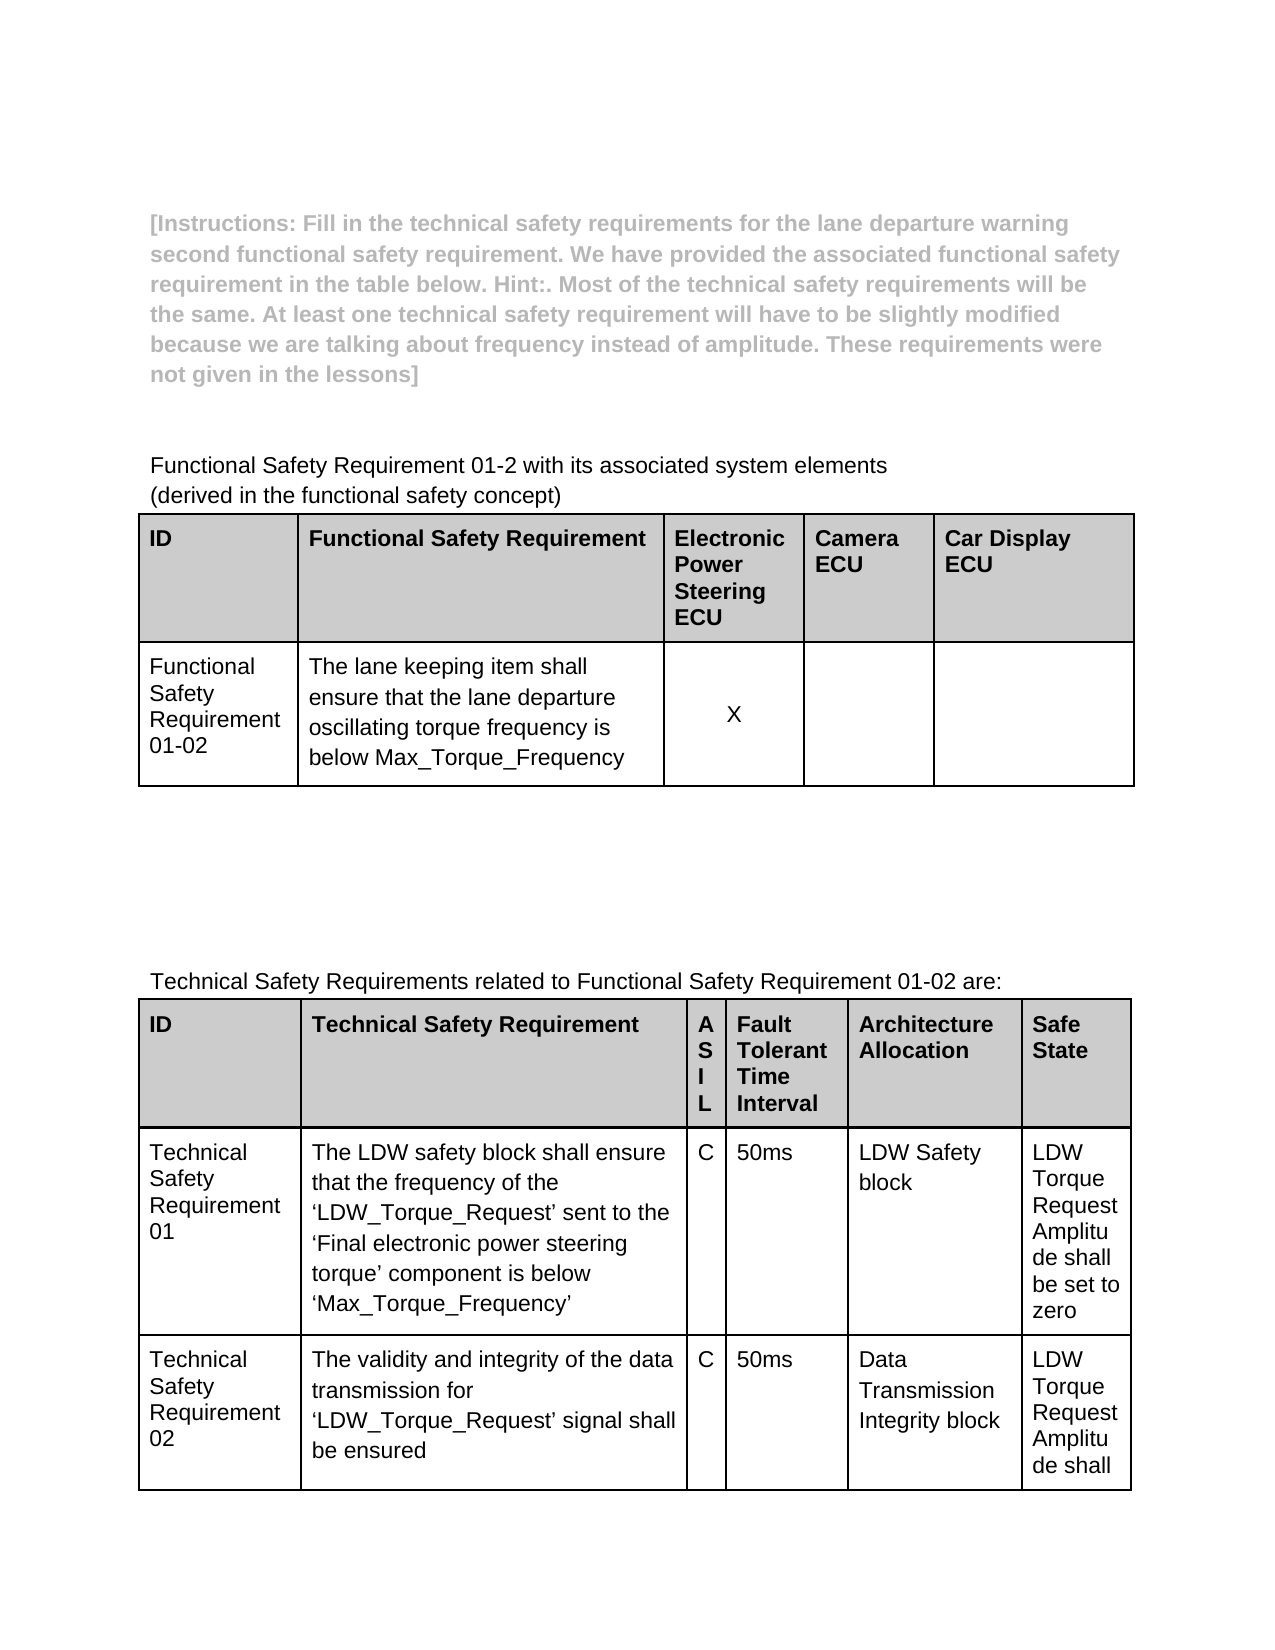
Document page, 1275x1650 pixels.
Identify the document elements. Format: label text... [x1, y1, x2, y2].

table_header Functional Safety Requirement [299, 515, 663, 641]
table_cell 50ms [727, 1129, 847, 1334]
table_header Camera ECU [805, 515, 933, 641]
table_cell LDW Torque Request Amplitude shall be set to zero [1023, 1129, 1130, 1334]
text Functional Safety Requirement 01-2 with its associated system elements [150, 452, 1125, 478]
table_header Car Display ECU [935, 515, 1133, 641]
table_header ID [140, 515, 297, 641]
table_header Technical Safety Requirement [302, 1000, 686, 1126]
table_header ID [140, 1000, 300, 1126]
table_header Electronic Power Steering ECU [665, 515, 803, 641]
table_cell [805, 643, 933, 784]
text Technical Safety Requirements related to Functional Safety Requirement 01-02 are: [150, 968, 1125, 994]
table_cell C [688, 1336, 725, 1488]
table_cell LDW Torque Request Amplitude shall be set to zero [1023, 1336, 1130, 1488]
table_header ASIL [688, 1000, 725, 1126]
table_cell The LDW safety block shall ensure that the frequency of the ‘LDW_Torque_Request’ sent to the ‘Final electronic power steering torque’ component is below ‘Max_Torque_Frequency’ [302, 1129, 686, 1334]
table_header Architecture Allocation [849, 1000, 1021, 1126]
table_header Safe State [1023, 1000, 1130, 1126]
table_cell Technical Safety Requirement 01 [140, 1129, 300, 1334]
text (derived in the functional safety concept) [150, 482, 1125, 509]
table_cell The lane keeping item shall ensure that the lane departure oscillating torque frequency is below Max_Torque_Frequency [299, 643, 663, 784]
table_cell C [688, 1129, 725, 1334]
table_cell [935, 643, 1133, 784]
table_cell Functional Safety Requirement 01-02 [140, 643, 297, 784]
table_cell Data Transmission Integrity block [849, 1336, 1021, 1488]
table_header Fault Tolerant Time Interval [727, 1000, 847, 1126]
table_cell 50ms [727, 1336, 847, 1488]
table_cell X [665, 643, 803, 784]
table_cell LDW Safety block [849, 1129, 1021, 1334]
text [Instructions: Fill in the technical safety requirements for the lane departure warning second functional safety requirement. We have provided the associated functional safety requirement in the table below. Hint:. Most of the technical safety requirements will be the same. At least one technical safety requirement will have to be slightly modified because we are talking about frequency instead of amplitude. These requirements were not given in the lessons] [150, 210, 1125, 388]
table_cell Technical Safety Requirement 02 [140, 1336, 300, 1488]
table_cell The validity and integrity of the data transmission for ‘LDW_Torque_Request’ signal shall be ensured [302, 1336, 686, 1488]
